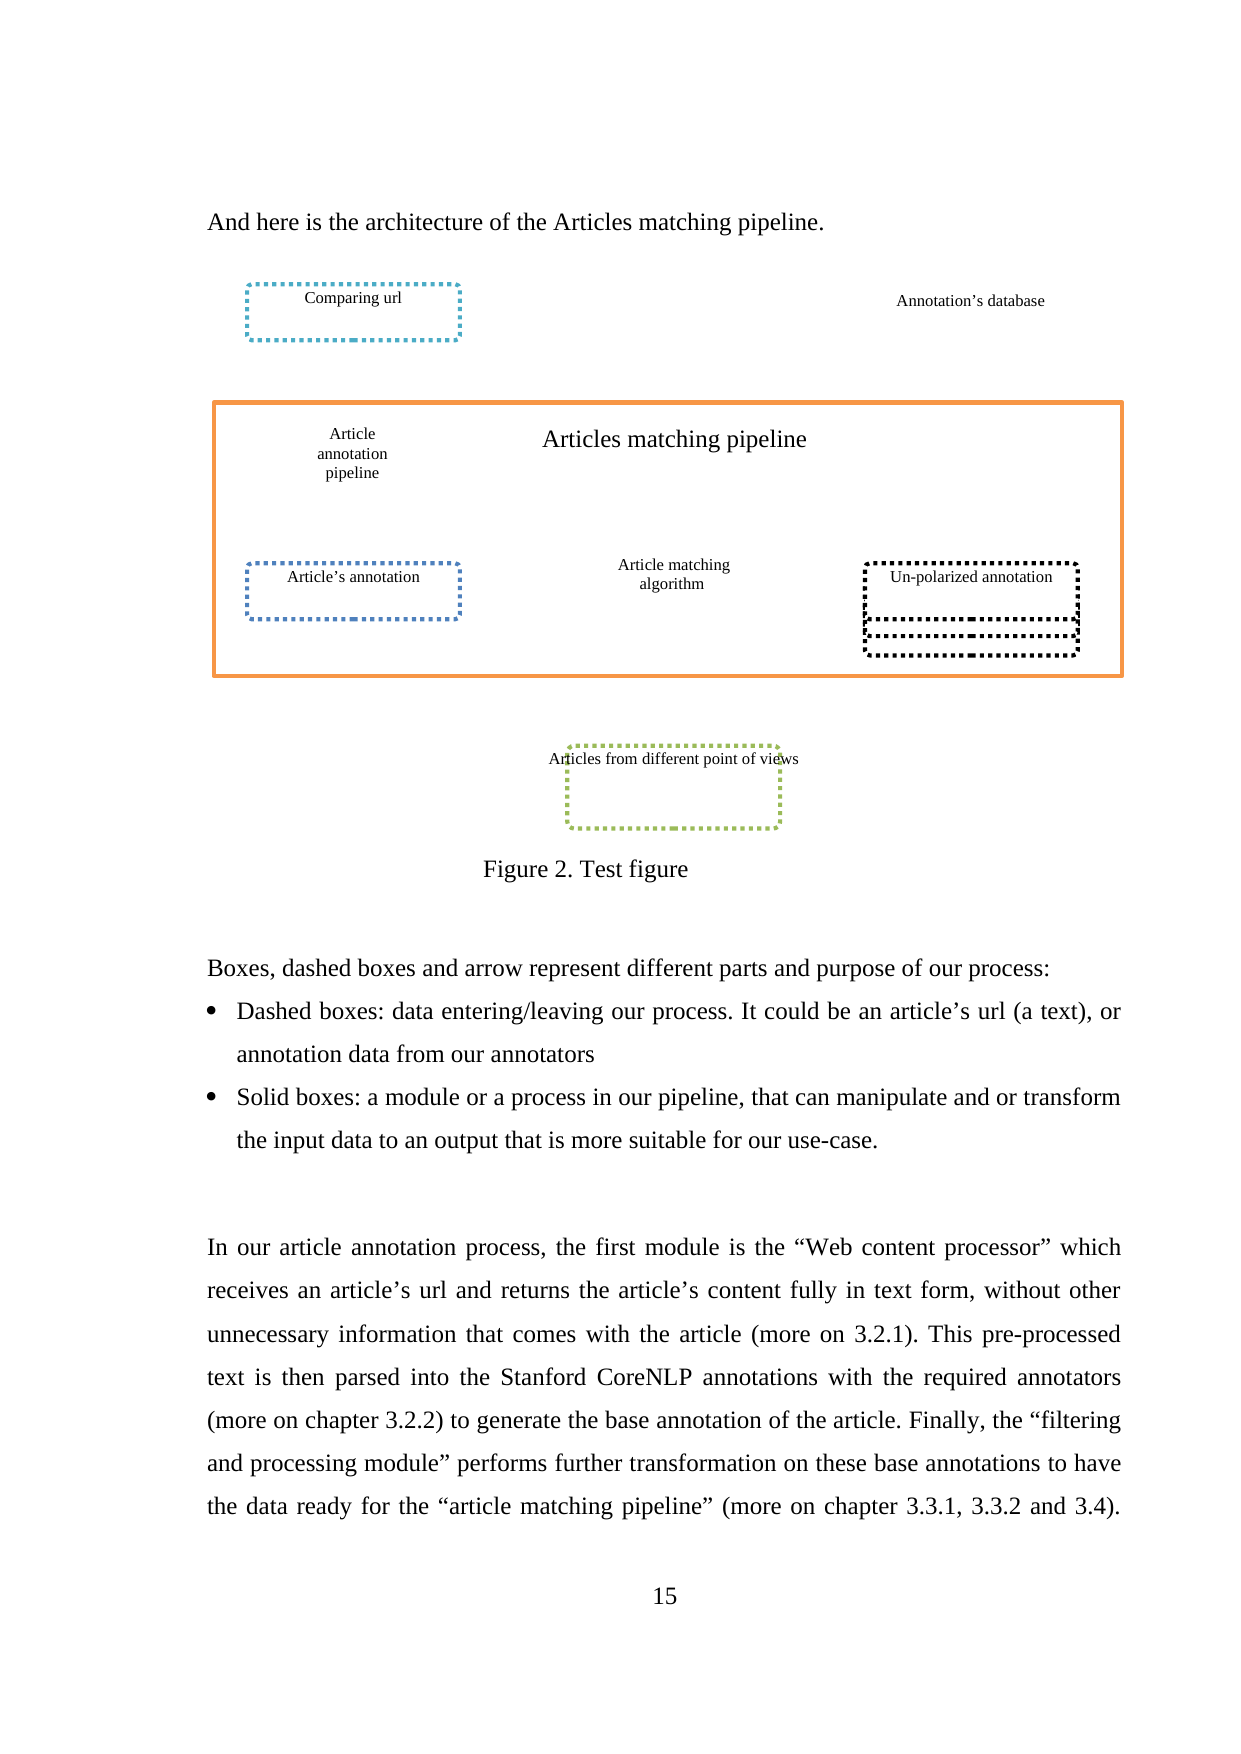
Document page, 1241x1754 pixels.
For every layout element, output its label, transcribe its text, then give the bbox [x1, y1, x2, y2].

list Dashed boxes: data entering/leaving our process. It could be an article’s url (a text), or annotation data from our annotators [207, 996, 1122, 1068]
list And here is the architecture of the Articles matching pipeline. [207, 207, 1122, 236]
list Boxes, dashed boxes and arrow represent different parts and purpose of our process: [207, 953, 1122, 982]
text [207, 1232, 1122, 1520]
list Solid boxes: a module or a process in our pipeline, that can manipulate and or transform the input data to an output that is more suitable for our use-case. [207, 1082, 1122, 1154]
